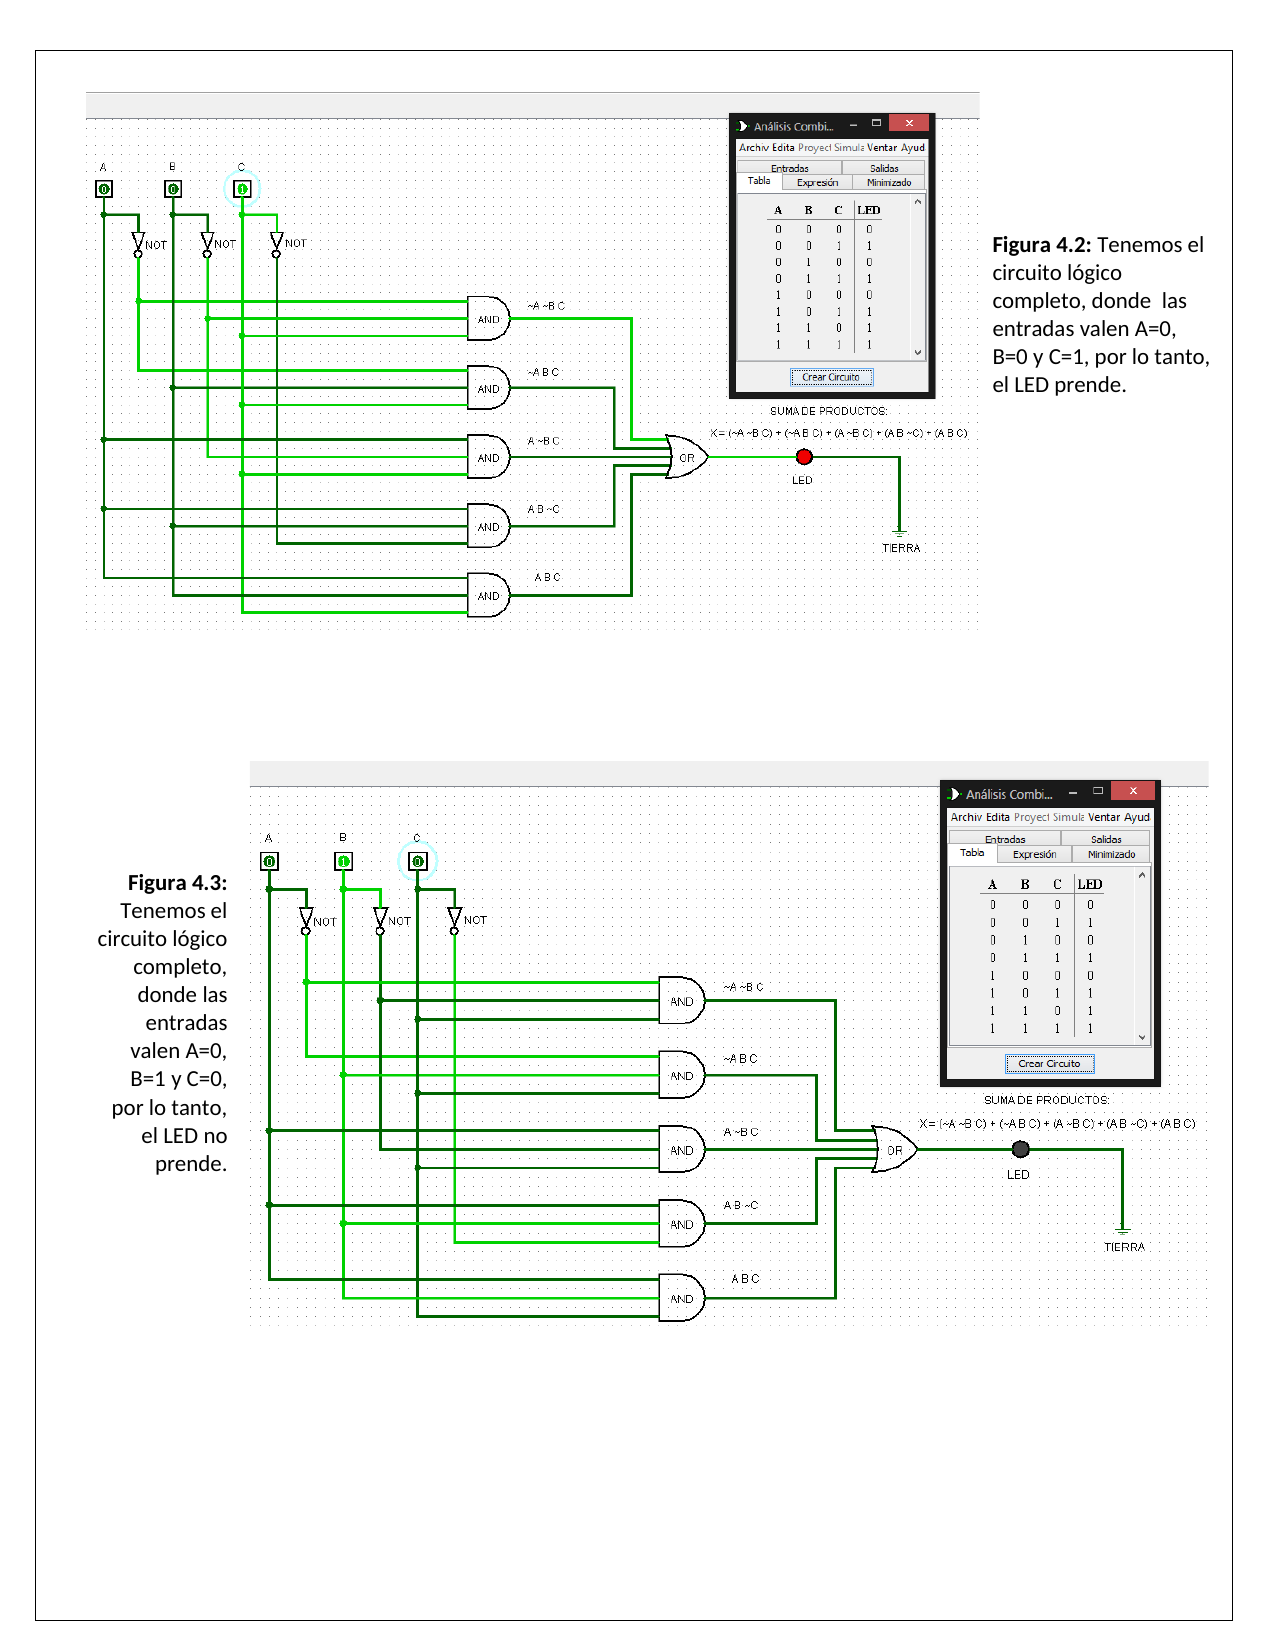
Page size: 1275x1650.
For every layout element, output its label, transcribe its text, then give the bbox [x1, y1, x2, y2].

text por lo tanto, el LED no prende. [94, 1093, 227, 1177]
text Figura 4.2: Tenemos el circuito lógico completo, donde las entradas valen A=0, B=0 y C=1, por lo tanto, el LED prende. [992, 230, 1216, 398]
text Figura 4.3: Tenemos el circuito lógico completo, donde las entradas valen A=0, B=1 y C=0, [94, 868, 227, 1092]
picture [86, 92, 980, 630]
picture [249, 761, 1209, 1326]
